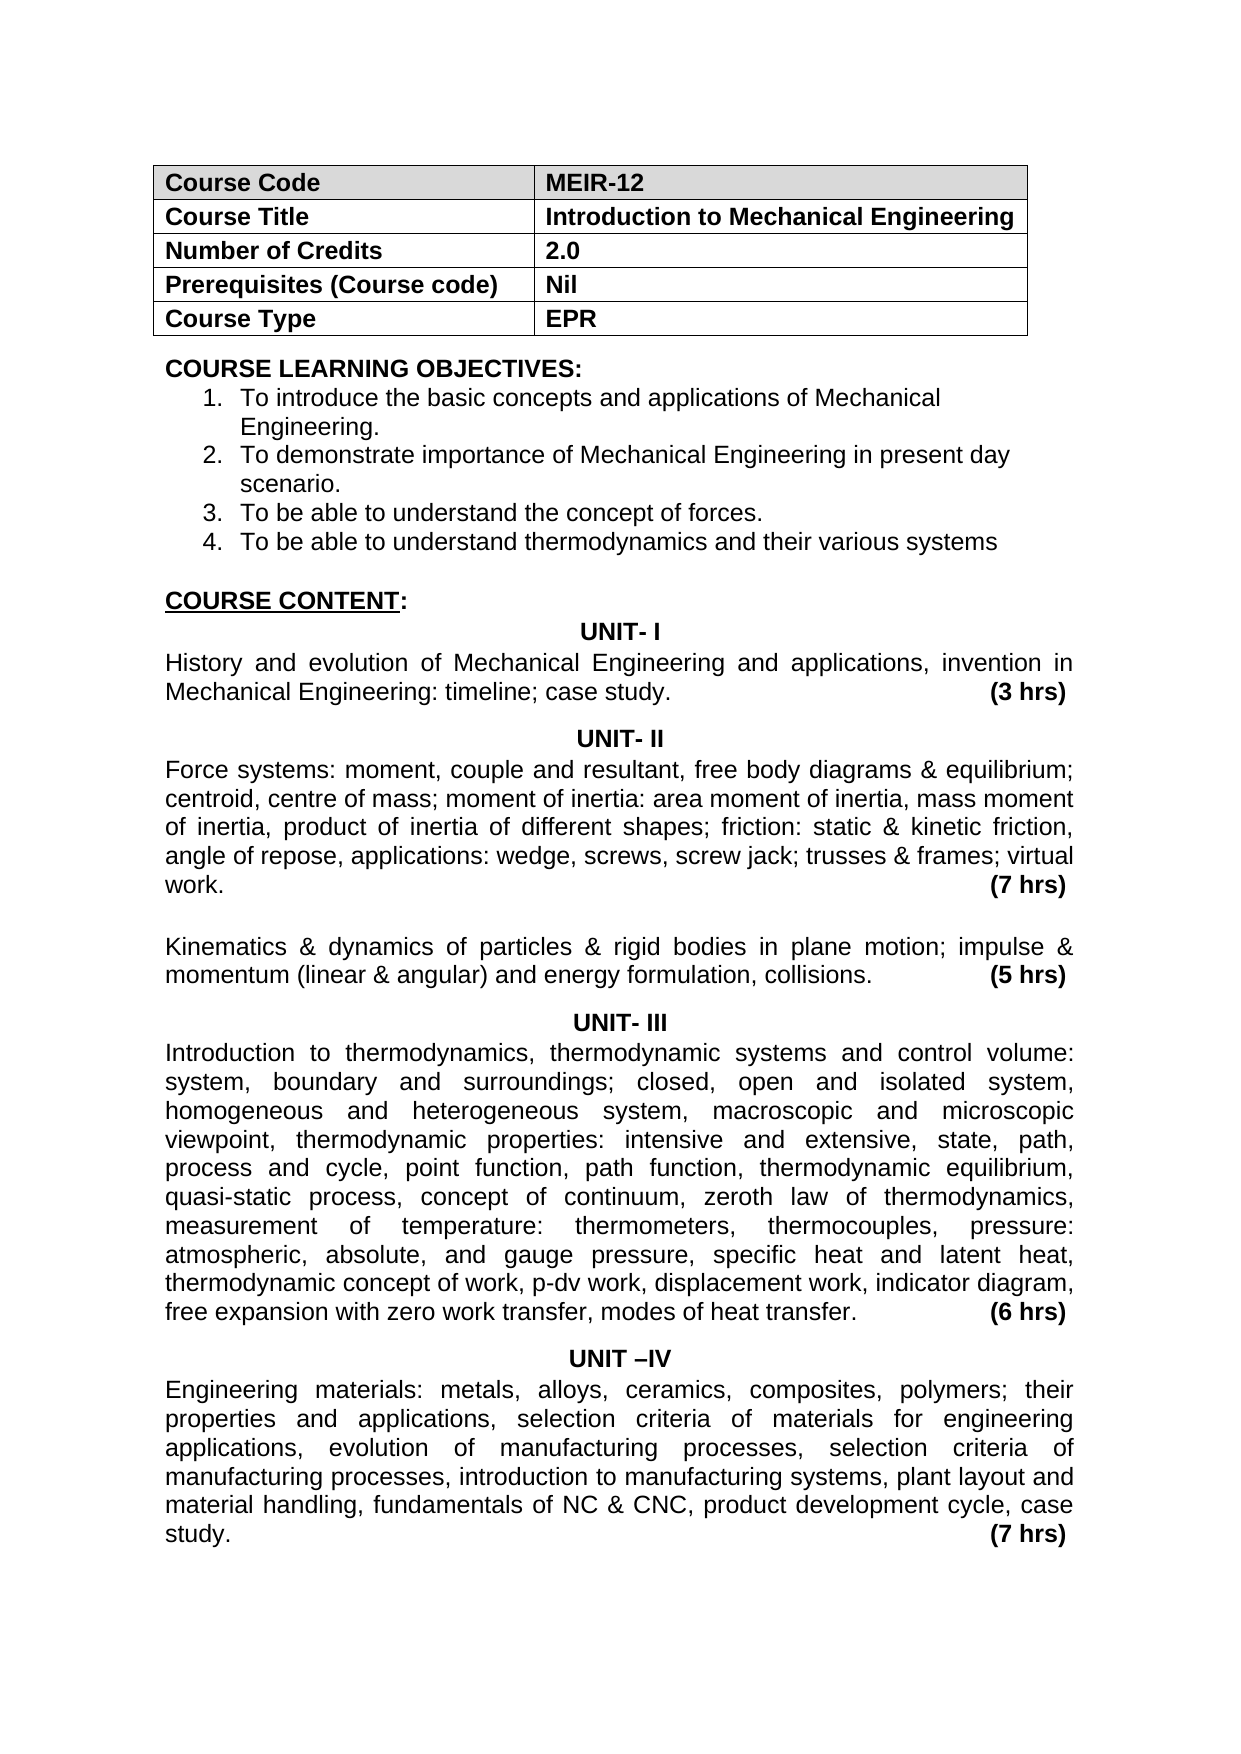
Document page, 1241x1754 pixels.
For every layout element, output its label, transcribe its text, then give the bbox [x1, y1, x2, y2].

title UNIT –IV [165, 1344, 1075, 1373]
title Force systems: moment, couple and resultant, free body diagrams & equilibrium; centroid, centre of mass; moment of inertia: area moment of inertia, mass moment of inertia, product of inertia of different shapes; friction: static & kinetic friction, angle of repose, applications: wedge, screws, screw jack; trusses & frames; virtual work. (7 hrs) [165, 755, 1075, 898]
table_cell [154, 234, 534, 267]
list To be able to understand the concept of forces. [202, 498, 1075, 527]
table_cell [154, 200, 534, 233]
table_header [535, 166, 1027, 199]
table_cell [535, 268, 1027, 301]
title UNIT- II [165, 724, 1075, 753]
title Kinematics & dynamics of particles & rigid bodies in plane motion; impulse & momentum (linear & angular) and energy formulation, collisions. (5 hrs) [165, 931, 1075, 989]
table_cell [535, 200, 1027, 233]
list COURSE LEARNING OBJECTIVES: [165, 354, 1075, 383]
title Introduction to thermodynamics, thermodynamic systems and control volume: system, boundary and surroundings; closed, open and isolated system, homogeneous and heterogeneous system, macroscopic and microscopic viewpoint, thermodynamic properties: intensive and extensive, state, path, process and cycle, point function, path function, thermodynamic equilibrium, quasi-static process, concept of continuum, zeroth law of thermodynamics, measurement of temperature: thermometers, thermocouples, pressure: atmospheric, absolute, and gauge pressure, specific heat and latent heat, thermodynamic concept of work, p-dv work, displacement work, indicator diagram, free expansion with zero work transfer, modes of heat transfer. (6 hrs) [165, 1038, 1075, 1326]
title History and evolution of Mechanical Engineering and applications, invention in Mechanical Engineering: timeline; case study. (3 hrs) [165, 648, 1075, 705]
title Engineering materials: metals, alloys, ceramics, composites, polymers; their properties and applications, selection criteria of materials for engineering applications, evolution of manufacturing processes, selection criteria of manufacturing processes, introduction to manufacturing systems, plant layout and material handling, fundamentals of NC & CNC, product development cycle, case study. (7 hrs) [165, 1375, 1075, 1548]
list To introduce the basic concepts and applications of Mechanical Engineering. [202, 383, 1075, 440]
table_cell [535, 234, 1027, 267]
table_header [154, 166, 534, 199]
title UNIT- III [165, 1007, 1075, 1036]
text COURSE CONTENT: [165, 586, 1075, 615]
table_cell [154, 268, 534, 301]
title UNIT- I [165, 617, 1075, 646]
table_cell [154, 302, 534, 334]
list To demonstrate importance of Mechanical Engineering in present day scenario. [202, 440, 1075, 498]
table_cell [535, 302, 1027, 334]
list To be able to understand thermodynamics and their various systems [202, 527, 1075, 555]
